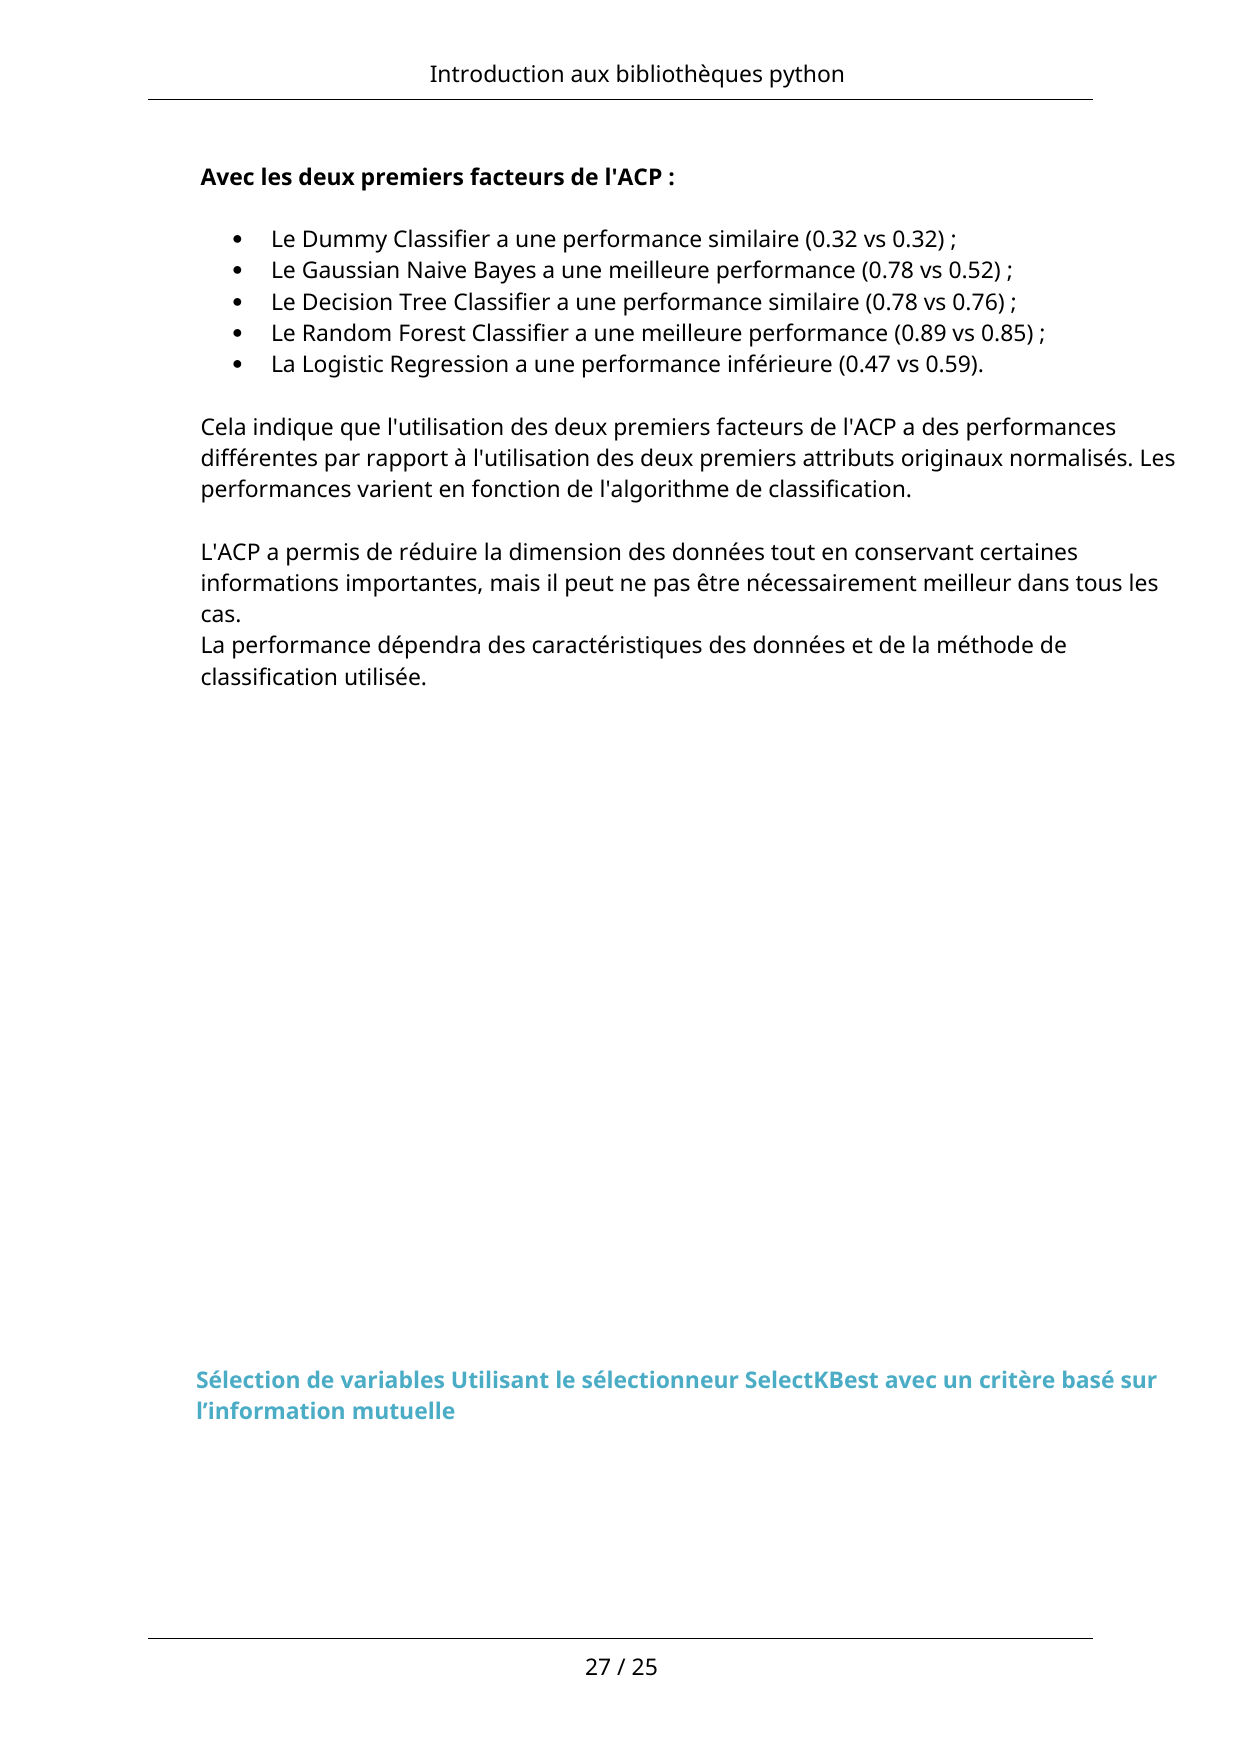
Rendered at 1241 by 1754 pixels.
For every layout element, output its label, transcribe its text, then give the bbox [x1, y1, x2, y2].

text Cela indique que l'utilisation des deux premiers facteurs de l'ACP a des performances différentes par rapport à l'utilisation des deux premiers attributs originaux normalisés. Les performances varient en fonction de l'algorithme de classification. [200, 410, 1194, 504]
subtitle Sélection de variables Utilisant le sélectionneur SelectKBest avec un critère basé sur l’information mutuelle [196, 1364, 1194, 1426]
list Le Gaussian Naive Bayes a une meilleure performance (0.78 vs 0.52) ; [233, 254, 1194, 285]
list La Logistic Regression a une performance inférieure (0.47 vs 0.59). [233, 348, 1194, 379]
list Le Decision Tree Classifier a une performance similaire (0.78 vs 0.76) ; [233, 285, 1194, 317]
text La performance dépendra des caractéristiques des données et de la méthode de classification utilisée. [200, 629, 1194, 692]
list Le Random Forest Classifier a une meilleure performance (0.89 vs 0.85) ; [233, 317, 1194, 348]
text L'ACP a permis de réduire la dimension des données tout en conservant certaines informations importantes, mais il peut ne pas être nécessairement meilleur dans tous les cas. [200, 535, 1194, 629]
text Avec les deux premiers facteurs de l'ACP : [46, 160, 1194, 192]
list Le Dummy Classifier a une performance similaire (0.32 vs 0.32) ; [233, 223, 1194, 254]
